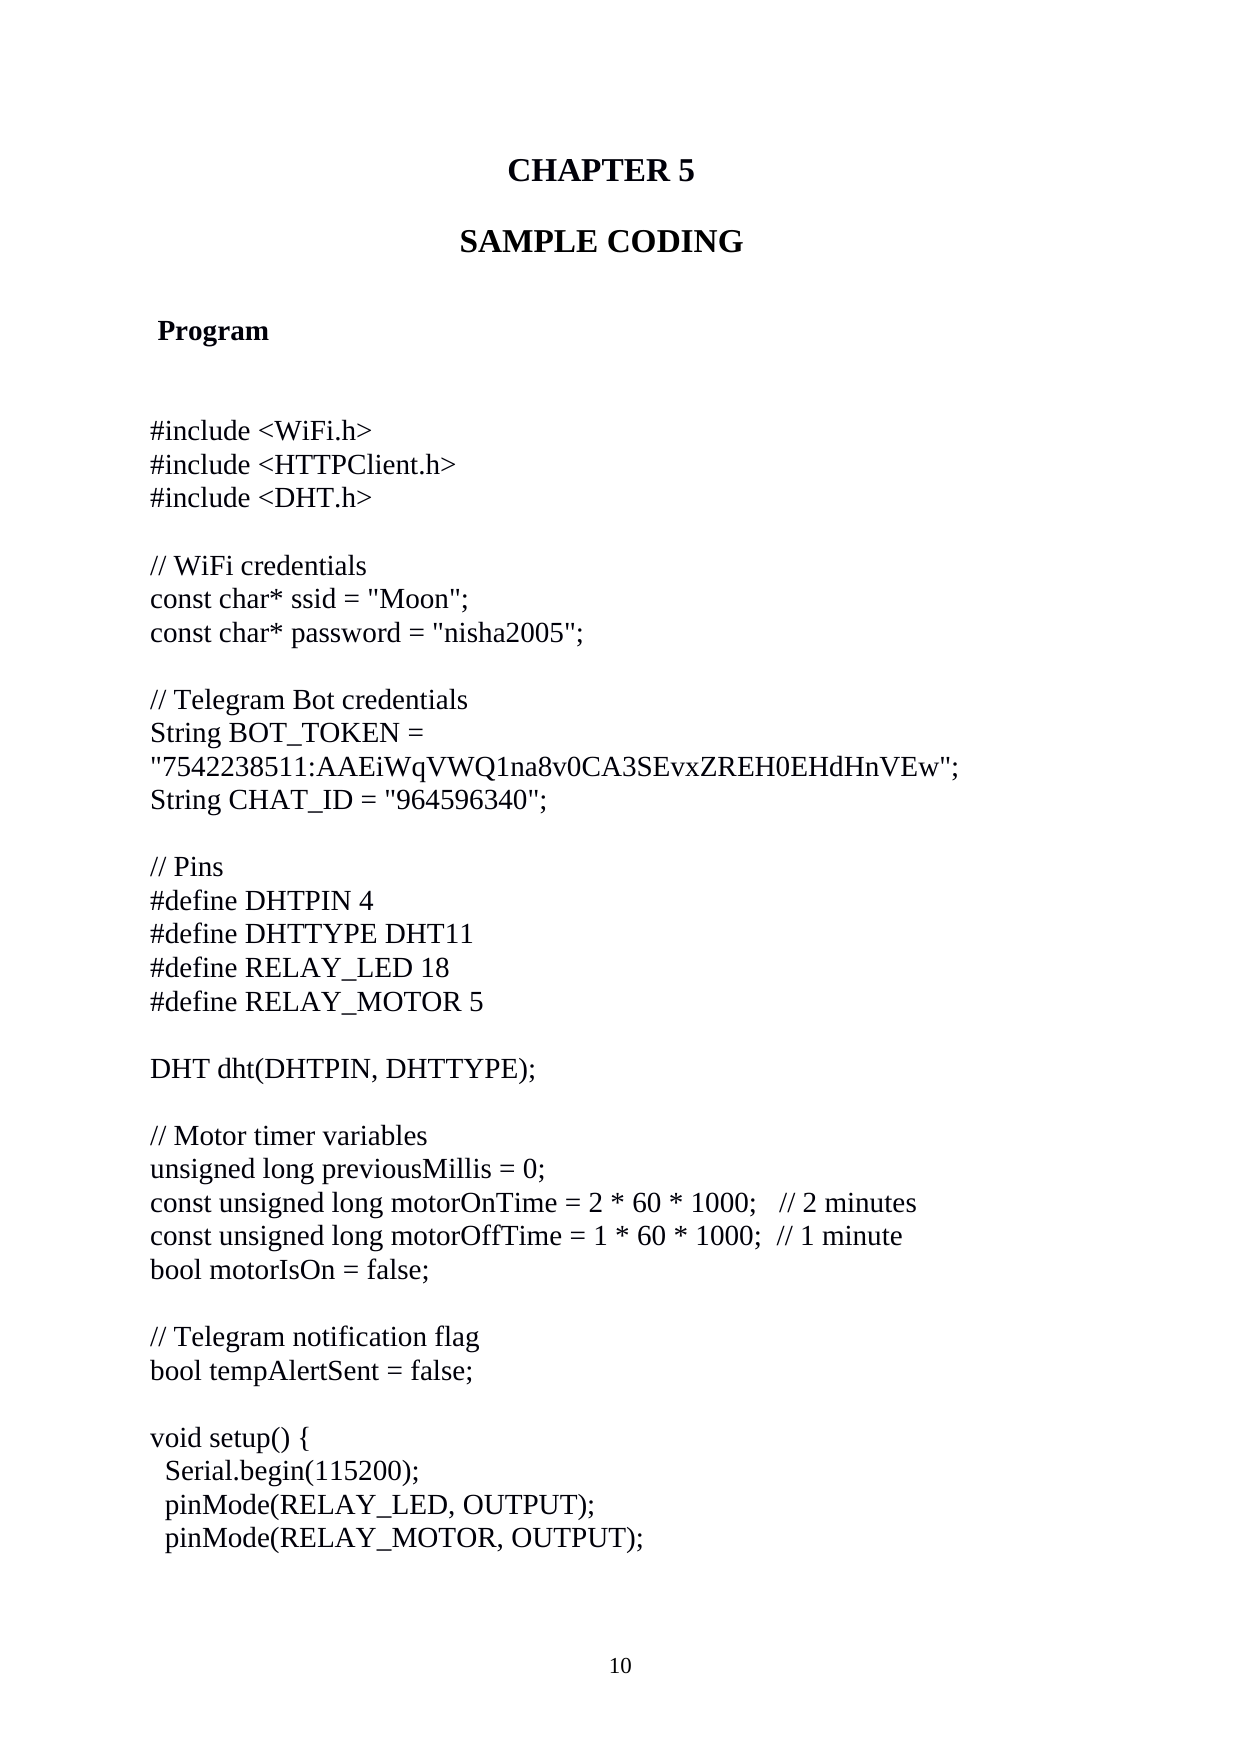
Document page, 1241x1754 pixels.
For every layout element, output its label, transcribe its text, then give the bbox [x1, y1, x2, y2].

text #include <DHT.h> [150, 481, 1053, 514]
text pinMode(RELAY_MOTOR, OUTPUT); [150, 1520, 1053, 1554]
text // Telegram notification flag [150, 1319, 1053, 1353]
text // Motor timer variables [150, 1118, 1053, 1151]
text // WiFi credentials [150, 548, 1053, 581]
text #define RELAY_LED 18 [150, 950, 1053, 984]
text const unsigned long motorOnTime = 2 * 60 * 1000; // 2 minutes [150, 1185, 1053, 1218]
text DHT dht(DHTPIN, DHTTYPE); [150, 1051, 1053, 1084]
text #define RELAY_MOTOR 5 [150, 984, 1053, 1017]
text bool motorIsOn = false; [150, 1252, 1053, 1286]
subtitle SAMPLE CODING [150, 222, 1053, 260]
text const unsigned long motorOffTime = 1 * 60 * 1000; // 1 minute [150, 1218, 1053, 1252]
subtitle CHAPTER 5 [150, 150, 1052, 188]
text unsigned long previousMillis = 0; [150, 1151, 1053, 1185]
text // Pins [150, 849, 1053, 883]
text #include <WiFi.h> [150, 413, 1053, 447]
text const char* password = "nisha2005"; [150, 615, 1053, 648]
text Serial.begin(115200); [150, 1453, 1053, 1487]
text const char* ssid = "Moon"; [150, 581, 1053, 615]
text // Telegram Bot credentials [150, 682, 1053, 715]
text void setup() { [150, 1420, 1053, 1453]
text pinMode(RELAY_LED, OUTPUT); [150, 1487, 1053, 1520]
text bool tempAlertSent = false; [150, 1353, 1053, 1386]
text #include <HTTPClient.h> [150, 447, 1053, 481]
text #define DHTPIN 4 [150, 883, 1053, 917]
text #define DHTTYPE DHT11 [150, 917, 1053, 950]
text Program [150, 313, 1053, 346]
text String CHAT_ID = "964596340"; [150, 782, 1053, 816]
text String BOT_TOKEN = "7542238511:AAEiWqVWQ1na8v0CA3SEvxZREH0EHdHnVEw"; [150, 715, 1053, 782]
